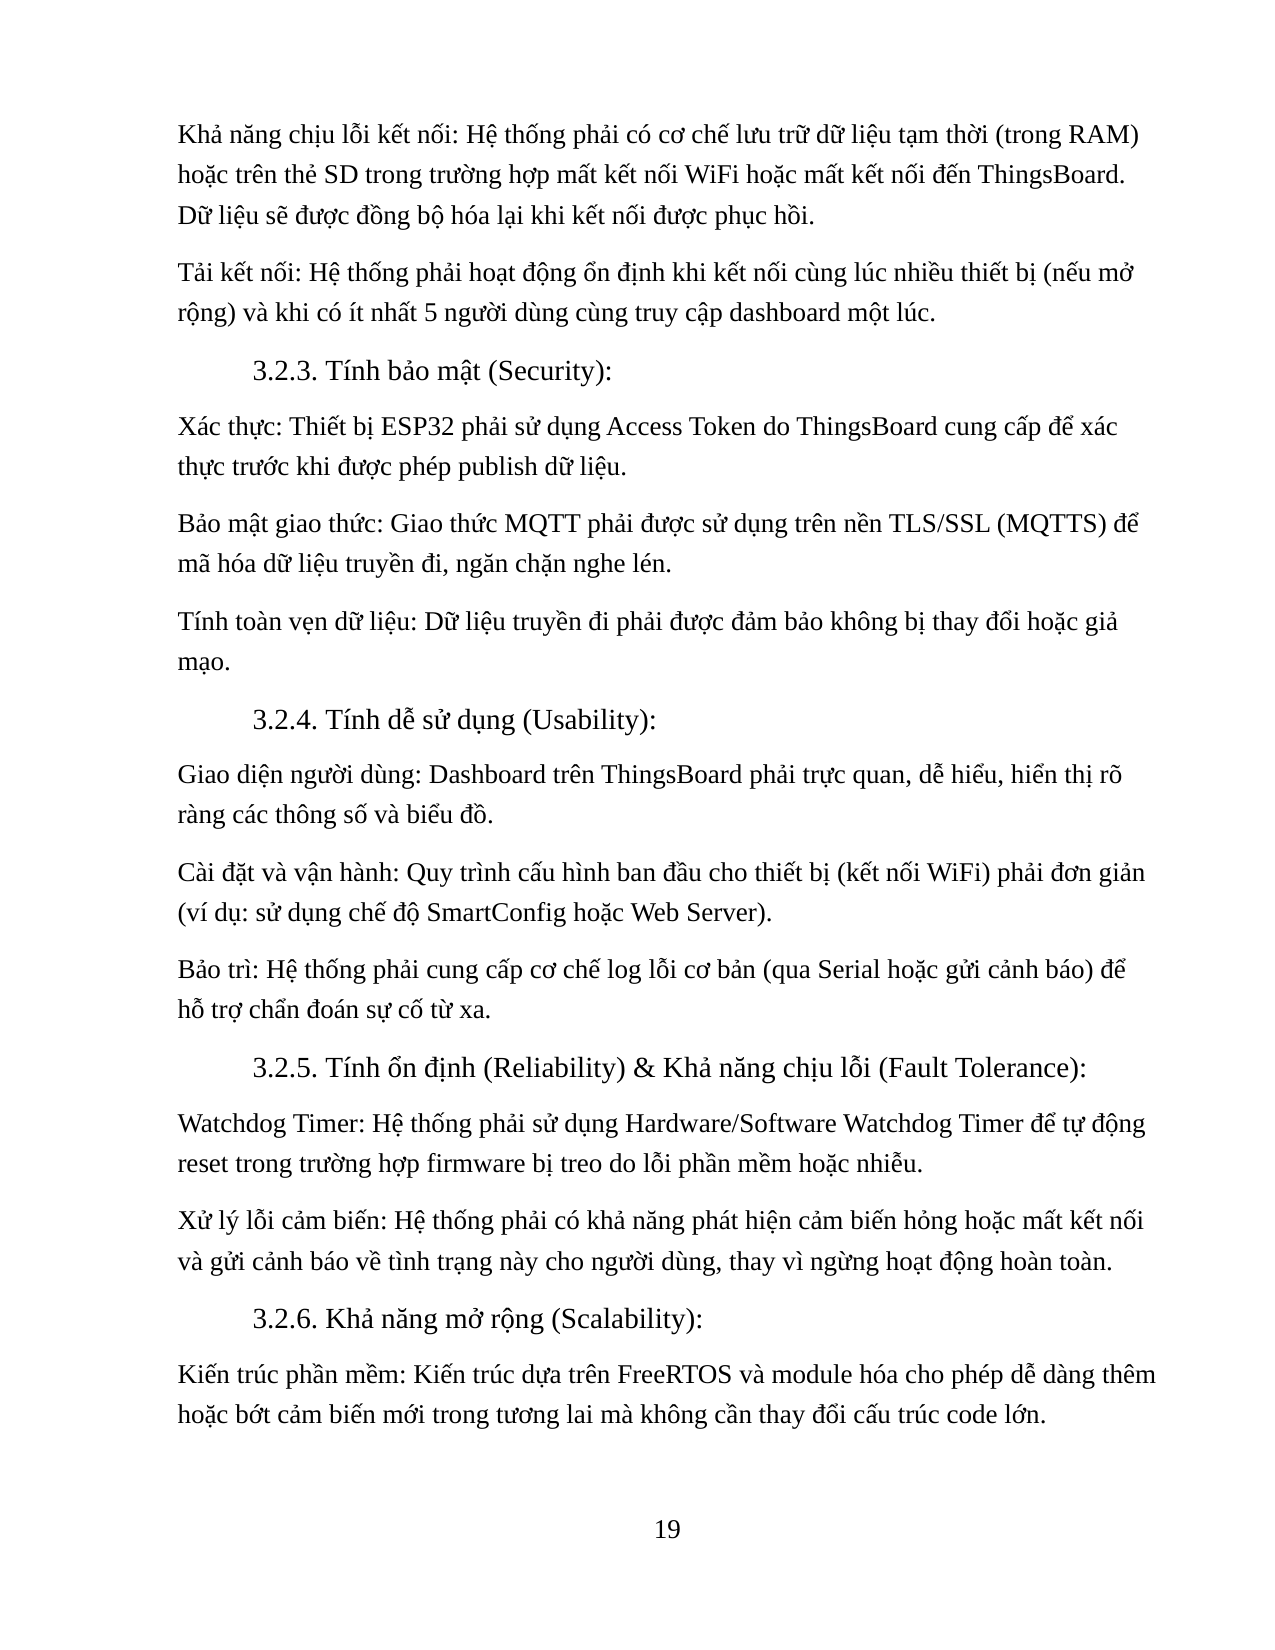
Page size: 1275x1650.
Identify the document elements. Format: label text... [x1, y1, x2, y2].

text Cài đặt và vận hành: Quy trình cấu hình ban đầu cho thiết bị (kết nối WiFi) phải đơn giản (ví dụ: sử dụng chế độ SmartConfig hoặc Web Server). [177, 856, 1157, 927]
subtitle Tính ổn định (Reliability) & Khả năng chịu lỗi (Fault Tolerance): [252, 1051, 1157, 1084]
text Bảo mật giao thức: Giao thức MQTT phải được sử dụng trên nền TLS/SSL (MQTTS) để mã hóa dữ liệu truyền đi, ngăn chặn nghe lén. [177, 507, 1157, 579]
text Tải kết nối: Hệ thống phải hoạt động ổn định khi kết nối cùng lúc nhiều thiết bị (nếu mở rộng) và khi có ít nhất 5 người dùng cùng truy cập dashboard một lúc. [177, 256, 1157, 328]
text Giao diện người dùng: Dashboard trên ThingsBoard phải trực quan, dễ hiểu, hiển thị rõ ràng các thông số và biểu đồ. [177, 758, 1157, 830]
subtitle Khả năng mở rộng (Scalability): [252, 1302, 1157, 1335]
text Khả năng chịu lỗi kết nối: Hệ thống phải có cơ chế lưu trữ dữ liệu tạm thời (trong RAM) hoặc trên thẻ SD trong trường hợp mất kết nối WiFi hoặc mất kết nối đến ThingsBoard. Dữ liệu sẽ được đồng bộ hóa lại khi kết nối được phục hồi. [177, 118, 1157, 230]
subtitle Tính bảo mật (Security): [252, 353, 1157, 387]
text Kiến trúc phần mềm: Kiến trúc dựa trên FreeRTOS và module hóa cho phép dễ dàng thêm hoặc bớt cảm biến mới trong tương lai mà không cần thay đổi cấu trúc code lớn. [177, 1358, 1157, 1429]
text Xử lý lỗi cảm biến: Hệ thống phải có khả năng phát hiện cảm biến hỏng hoặc mất kết nối và gửi cảnh báo về tình trạng này cho người dùng, thay vì ngừng hoạt động hoàn toàn. [177, 1204, 1157, 1276]
text Bảo trì: Hệ thống phải cung cấp cơ chế log lỗi cơ bản (qua Serial hoặc gửi cảnh báo) để hỗ trợ chẩn đoán sự cố từ xa. [177, 953, 1157, 1025]
text Tính toàn vẹn dữ liệu: Dữ liệu truyền đi phải được đảm bảo không bị thay đổi hoặc giả mạo. [177, 604, 1157, 676]
subtitle Tính dễ sử dụng (Usability): [252, 702, 1157, 736]
text Xác thực: Thiết bị ESP32 phải sử dụng Access Token do ThingsBoard cung cấp để xác thực trước khi được phép publish dữ liệu. [177, 409, 1157, 481]
text Watchdog Timer: Hệ thống phải sử dụng Hardware/Software Watchdog Timer để tự động reset trong trường hợp firmware bị treo do lỗi phần mềm hoặc nhiễu. [177, 1107, 1157, 1178]
